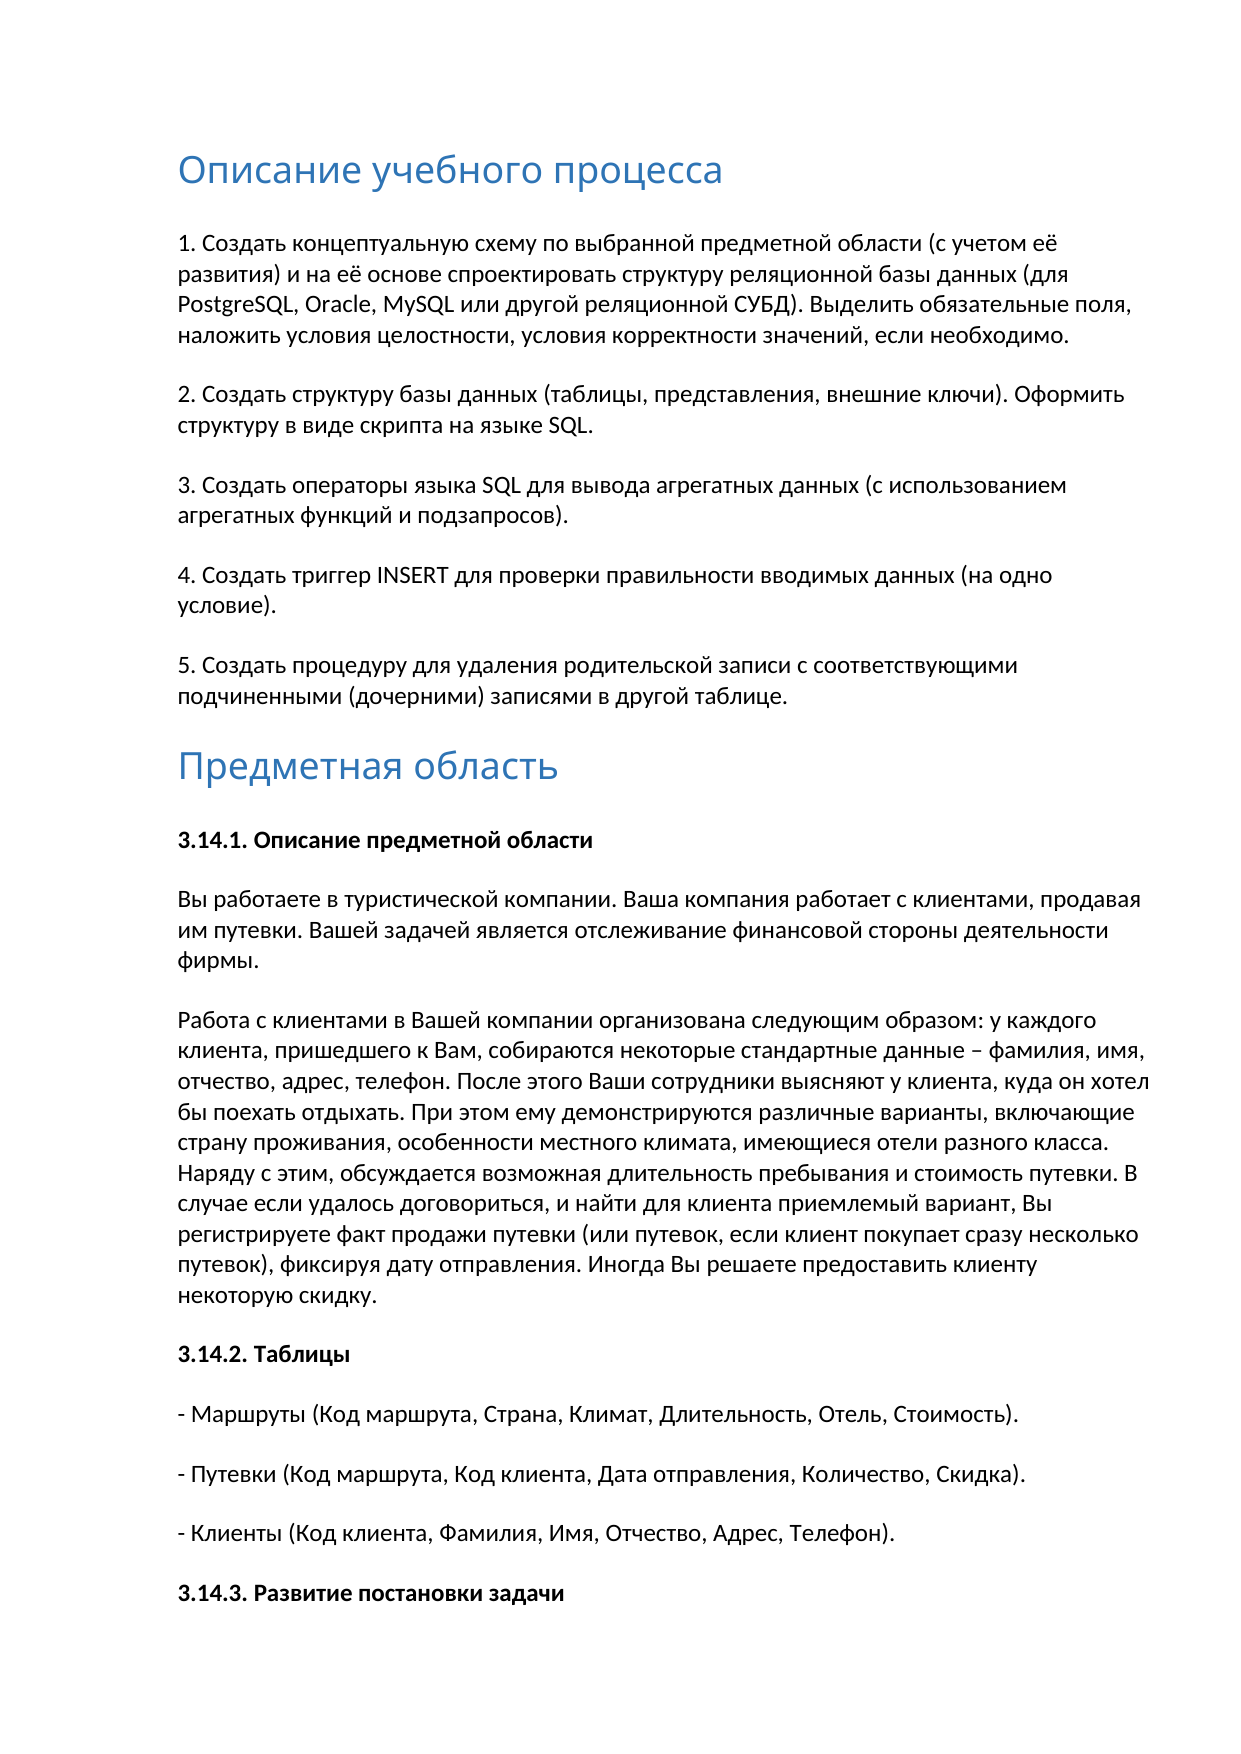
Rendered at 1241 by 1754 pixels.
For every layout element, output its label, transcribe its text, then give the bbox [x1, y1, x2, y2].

text 4. Создать триггер INSERT для проверки правильности вводимых данных (на одно условие). [177, 559, 1152, 620]
text 3. Создать операторы языка SQL для вывода агрегатных данных (с использованием агрегатных функций и подзапросов). [177, 469, 1152, 530]
text - Маршруты (Код маршрута, Страна, Климат, Длительность, Отель, Стоимость). [177, 1398, 1152, 1429]
text 5. Создать процедуру для удаления родительской записи с соответствующими подчиненными (дочерними) записями в другой таблице. [177, 649, 1152, 710]
text 3.14.3. Развитие постановки задачи [177, 1577, 1152, 1608]
text 2. Создать структуру базы данных (таблицы, представления, внешние ключи). Оформить структуру в виде скрипта на языке SQL. [177, 379, 1152, 440]
text - Клиенты (Код клиента, Фамилия, Имя, Отчество, Адрес, Телефон). [177, 1518, 1152, 1548]
subtitle Описание учебного процесса [177, 143, 1152, 194]
text Работа с клиентами в Вашей компании организована следующим образом: у каждого клиента, пришедшего к Вам, собираются некоторые стандартные данные – фамилия, имя, отчество, адрес, телефон. После этого Ваши сотрудники выясняют у клиента, куда он хотел бы поехать отдыхать. При этом ему демонстрируются различные варианты, включающие страну проживания, особенности местного климата, имеющиеся отели разного класса. Наряду с этим, обсуждается возможная длительность пребывания и стоимость путевки. В случае если удалось договориться, и найти для клиента приемлемый вариант, Вы регистрируете факт продажи путевки (или путевок, если клиент покупает сразу несколько путевок), фиксируя дату отправления. Иногда Вы решаете предоставить клиенту некоторую скидку. [177, 1004, 1152, 1309]
text 1. Создать концептуальную схему по выбранной предметной области (с учетом её развития) и на её основе спроектировать структуру реляционной базы данных (для PostgreSQL, Oracle, MySQL или другой реляционной СУБД). Выделить обязательные поля, наложить условия целостности, условия корректности значений, если необходимо. [177, 227, 1152, 349]
text 3.14.2. Таблицы [177, 1338, 1152, 1369]
subtitle Предметная область [177, 739, 1152, 791]
text Вы работаете в туристической компании. Ваша компания работает с клиентами, продавая им путевки. Вашей задачей является отслеживание финансовой стороны деятельности фирмы. [177, 883, 1152, 975]
text 3.14.1. Описание предметной области [177, 824, 1152, 854]
text - Путевки (Код маршрута, Код клиента, Дата отправления, Количество, Скидка). [177, 1458, 1152, 1488]
